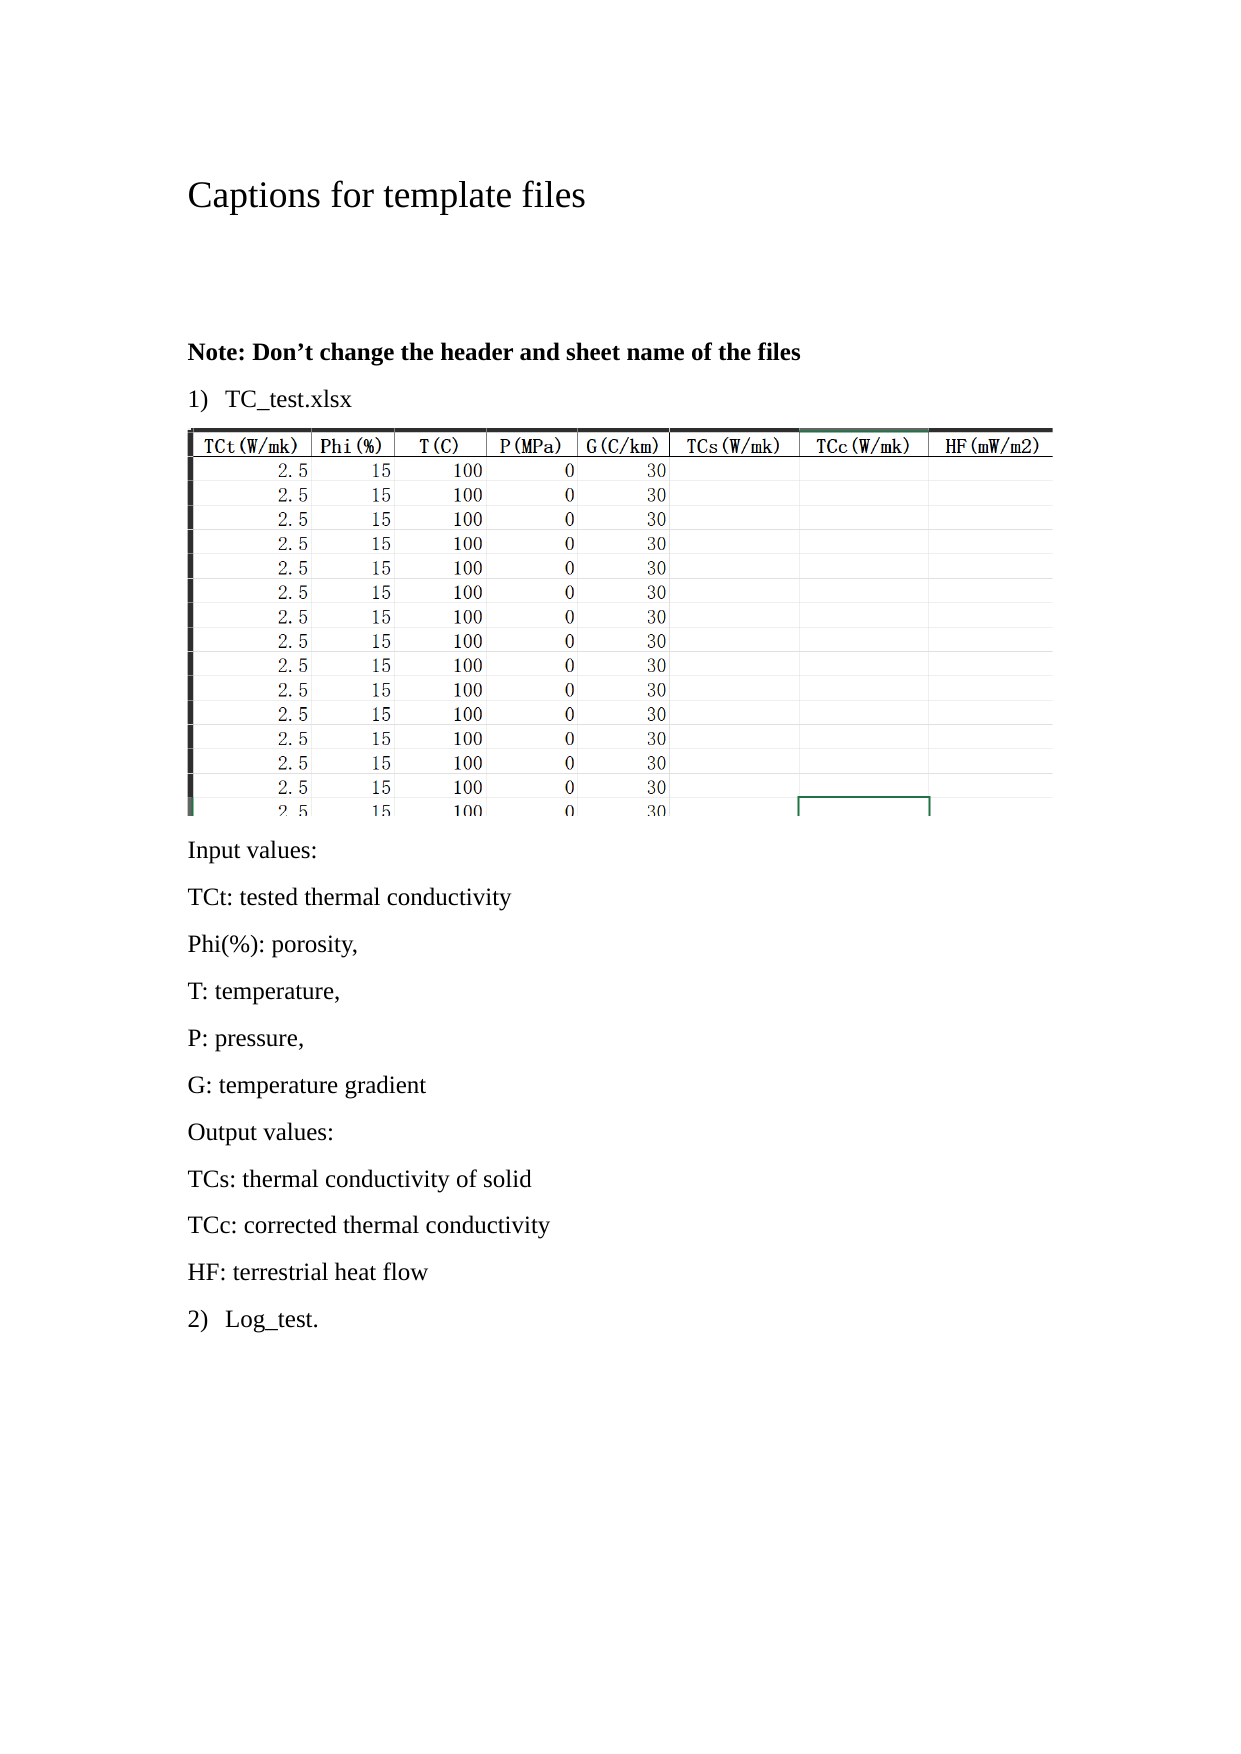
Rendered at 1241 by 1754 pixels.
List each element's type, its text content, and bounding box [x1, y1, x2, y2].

list Log_test. [187, 1302, 1053, 1335]
text Input values: [187, 834, 1053, 866]
text TCs: thermal conductivity of solid [187, 1162, 1053, 1194]
list TC_test.xlsx [187, 382, 1053, 414]
text TCt: tested thermal conductivity [187, 881, 1053, 913]
text T: temperature, [187, 974, 1053, 1007]
text P: pressure, [187, 1021, 1053, 1054]
text Captions for template files [187, 162, 1053, 227]
text TCc: corrected thermal conductivity [187, 1209, 1053, 1241]
text Note: Don’t change the header and sheet name of the files [187, 335, 1053, 368]
picture [187, 428, 1053, 816]
text Phi(%): porosity, [187, 927, 1053, 960]
text G: temperature gradient [187, 1068, 1053, 1101]
text Output values: [187, 1115, 1053, 1147]
text HF: terrestrial heat flow [187, 1256, 1053, 1288]
